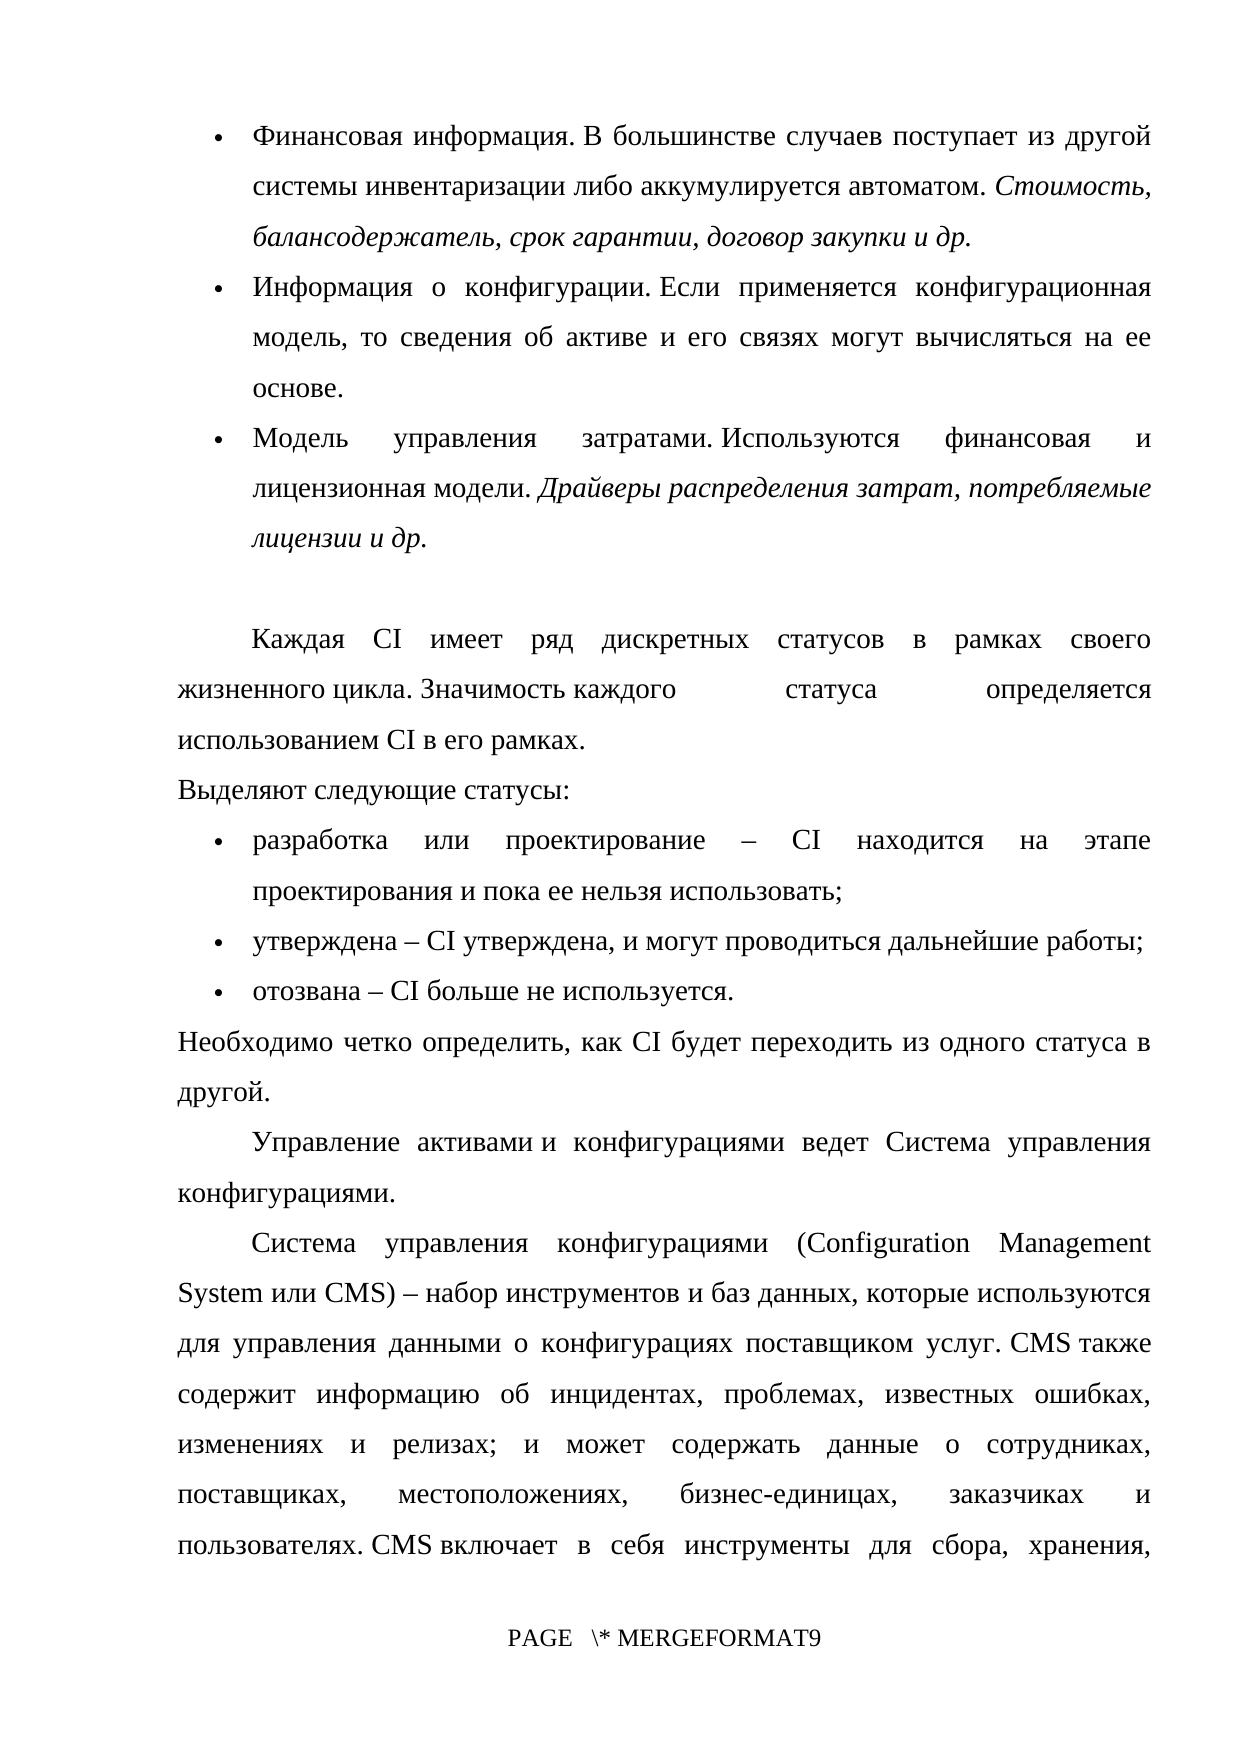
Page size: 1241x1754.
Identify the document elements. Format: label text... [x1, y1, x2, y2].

text Выделяют следующие статусы: [177, 772, 1152, 806]
list утверждена – CI утверждена, и могут проводиться дальнейшие работы; [215, 923, 1152, 957]
list Модель управления затратами. Используются финансовая и лицензионная модели. Драйверы распределения затрат, потребляемые лицензии и др. [215, 420, 1152, 554]
list разработка или проектирование – CI находится на этапе проектирования и пока ее нельзя использовать; [215, 822, 1152, 906]
text Управление активами и конфигурациями ведет Система управления конфигурациями. [177, 1124, 1152, 1208]
list Информация о конфигурации. Если применяется конфигурационная модель, то сведения об активе и его связях могут вычисляться на ее основе. [215, 269, 1152, 403]
list отозвана – CI больше не используется. [215, 973, 1152, 1007]
list Финансовая информация. В большинстве случаев поступает из другой системы инвентаризации либо аккумулируется автоматом. Стоимость, балансодержатель, срок гарантии, договор закупки и др. [215, 118, 1152, 252]
text Необходимо четко определить, как CI будет переходить из одного статуса в другой. [177, 1024, 1152, 1108]
text Каждая CI имеет ряд дискретных статусов в рамках своего жизненного цикла. Значимость каждого статуса определяется использованием CI в его рамках. [177, 621, 1152, 755]
